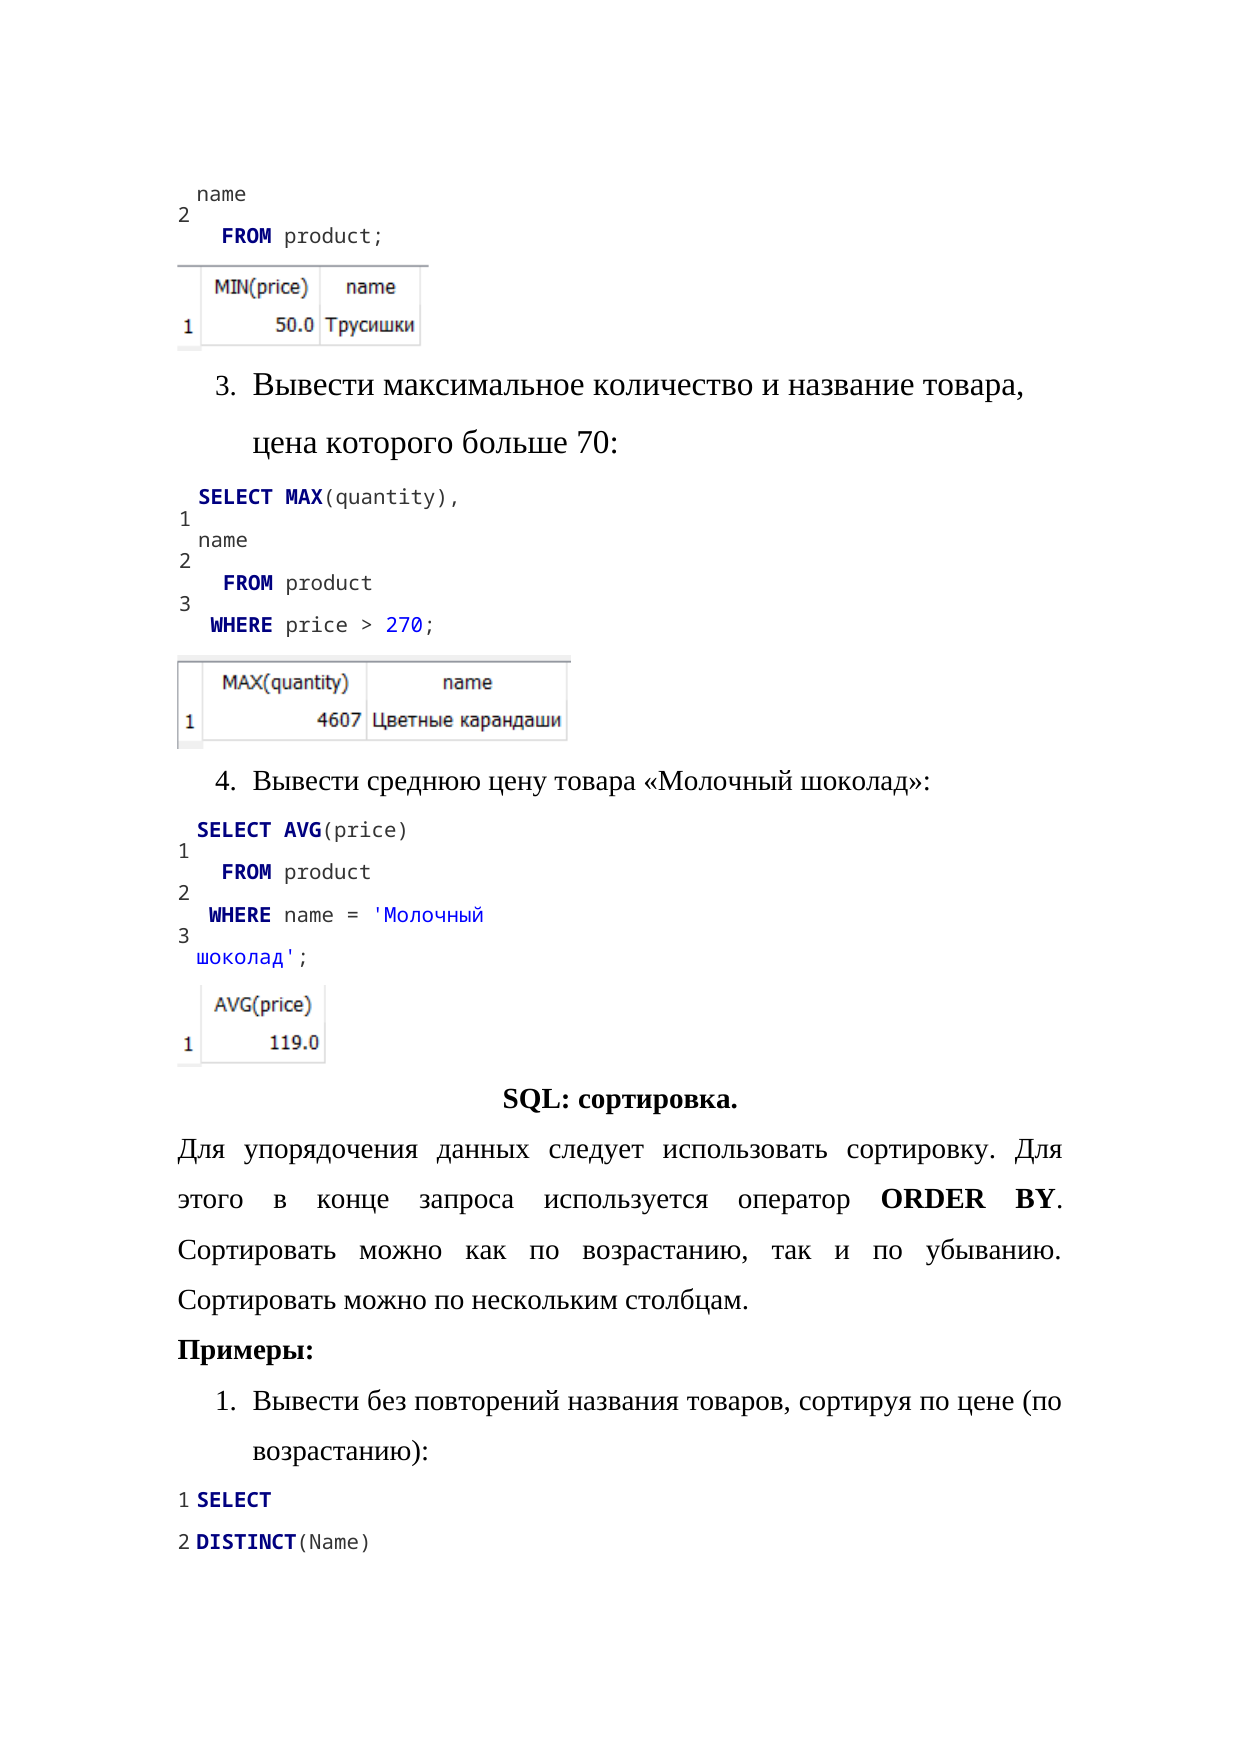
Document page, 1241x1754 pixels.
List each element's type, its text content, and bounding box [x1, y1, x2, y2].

table_header 1 2 3 [176, 1483, 195, 1569]
table_header SELECT AVG(price) FROM product WHERE name = 'Молочный шоколад'; [195, 813, 581, 986]
table_header 1 2 [176, 177, 195, 264]
list Вывести максимальное количество и название товара, цена которого больше 70: [215, 364, 1063, 460]
list Вывести без повторений названия товаров, сортируя по цене (по возрастанию): [215, 1383, 1063, 1467]
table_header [195, 1483, 443, 1569]
table_header 1 2 3 [176, 813, 195, 986]
text SQL: сортировка. [177, 1081, 1063, 1114]
table_header [176, 479, 510, 655]
list Для упорядочения данных следует использовать сортировку. Для этого в конце запроса используется оператор ORDER BY. Сортировать можно как по возрастанию, так и по убыванию. Сортировать можно по нескольким столбцам. [177, 1131, 1063, 1316]
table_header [195, 177, 466, 264]
picture [177, 985, 326, 1067]
list Вывести среднюю цену товара «Молочный шоколад»: [215, 763, 1063, 796]
picture [177, 655, 571, 749]
list Примеры: [177, 1332, 1063, 1366]
picture [177, 264, 429, 351]
